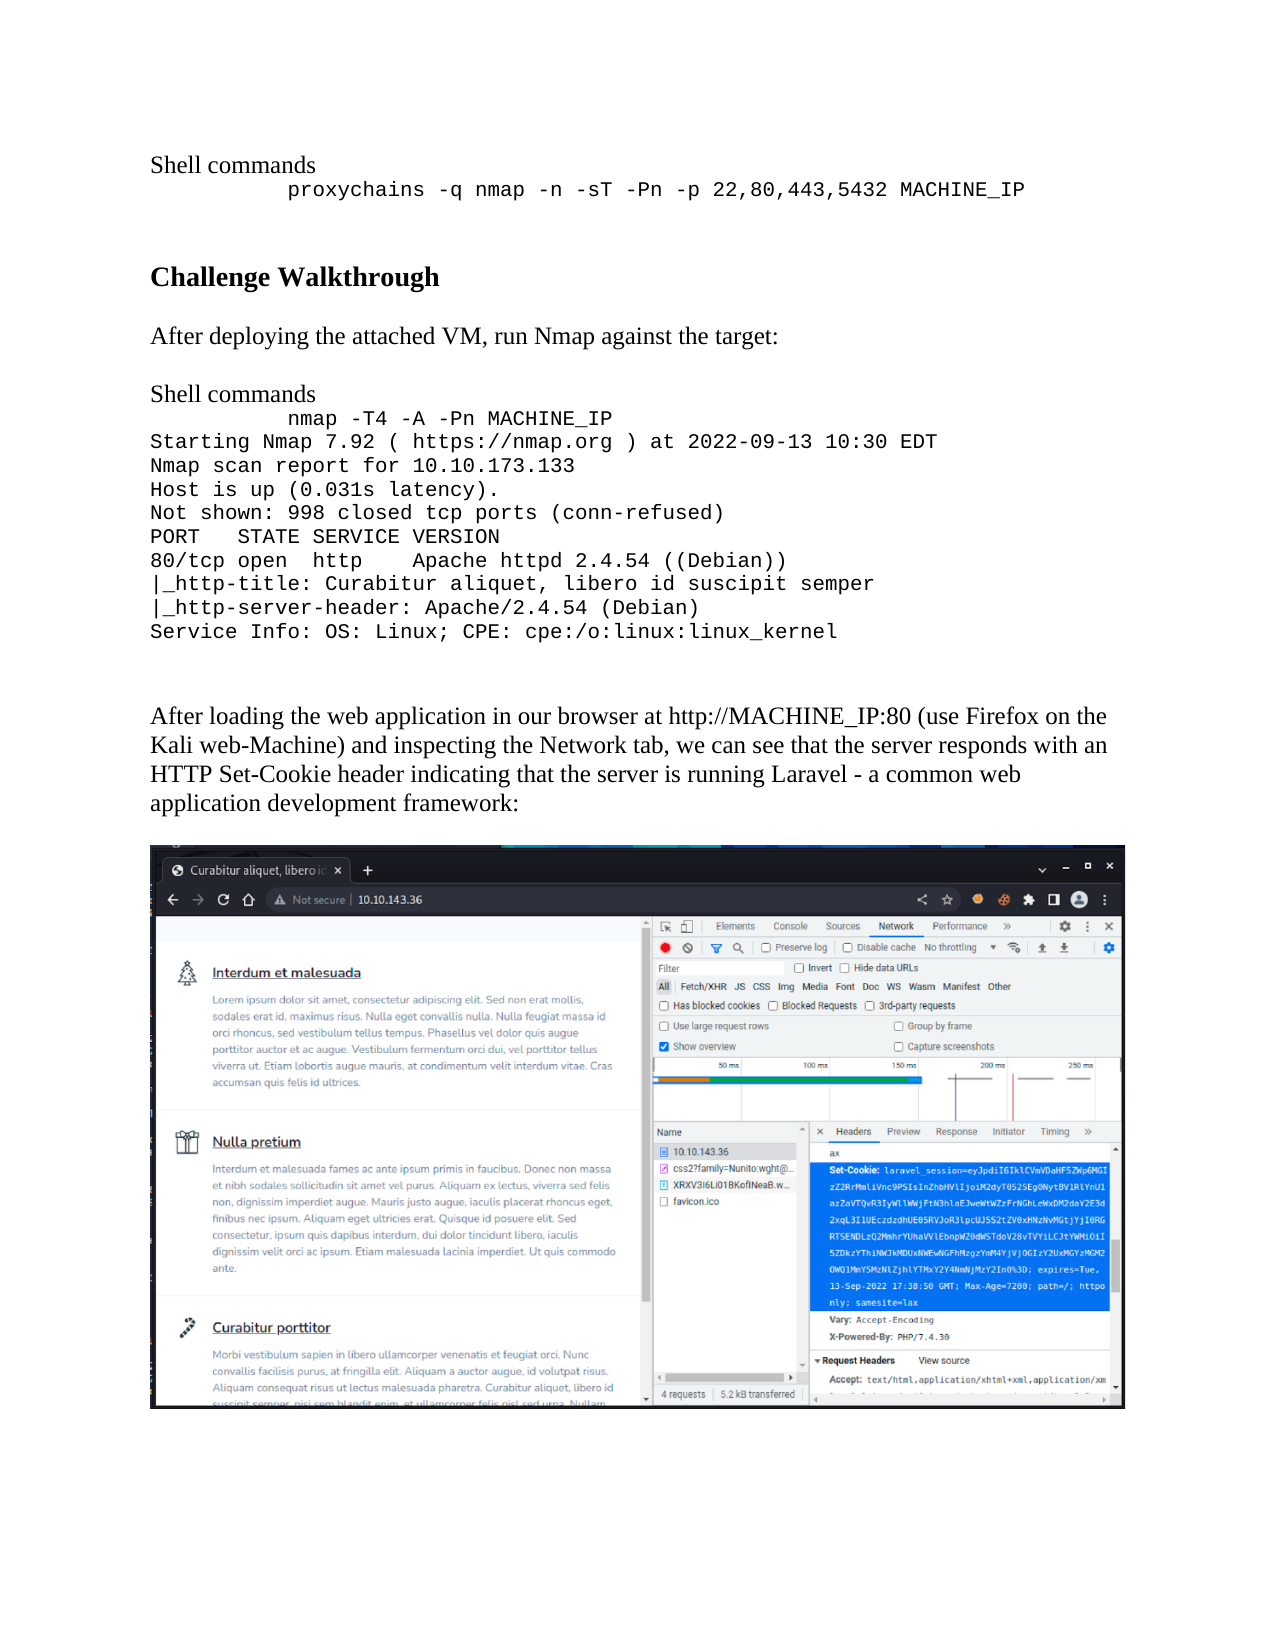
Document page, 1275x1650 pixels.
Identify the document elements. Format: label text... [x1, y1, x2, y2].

text Starting Nmap 7.92 ( https://nmap.org ) at 2022-09-13 10:30 EDT [150, 431, 1125, 455]
text After loading the web application in our browser at http://MACHINE_IP:80 (use Firefox on the Kali web-Machine) and inspecting the Network tab, we can see that the server responds with an HTTP Set-Cookie header indicating that the server is running Laravel - a common web application development framework: [150, 701, 1125, 816]
text nmap -T4 -A -Pn MACHINE_IP [150, 408, 1125, 431]
picture [150, 845, 1125, 1409]
text |_http-server-header: Apache/2.4.54 (Debian) [150, 597, 1125, 621]
text Shell commands [150, 379, 1125, 408]
text Service Info: OS: Linux; CPE: cpe:/o:linux:linux_kernel [150, 621, 1125, 644]
text Nmap scan report for 10.10.173.133 [150, 455, 1125, 479]
text Shell commands [150, 150, 1125, 179]
text Not shown: 998 closed tcp ports (conn-refused) [150, 502, 1125, 526]
text PORT STATE SERVICE VERSION [150, 526, 1125, 550]
text proxychains -q nmap -n -sT -Pn -p 22,80,443,5432 MACHINE_IP [150, 179, 1125, 202]
text Host is up (0.031s latency). [150, 479, 1125, 502]
text |_http-title: Curabitur aliquet, libero id suscipit semper [150, 573, 1125, 597]
text 80/tcp open http Apache httpd 2.4.54 ((Debian)) [150, 550, 1125, 573]
text Challenge Walkthrough [150, 259, 1125, 292]
text After deploying the attached VM, run Nmap against the target: [150, 321, 1125, 350]
